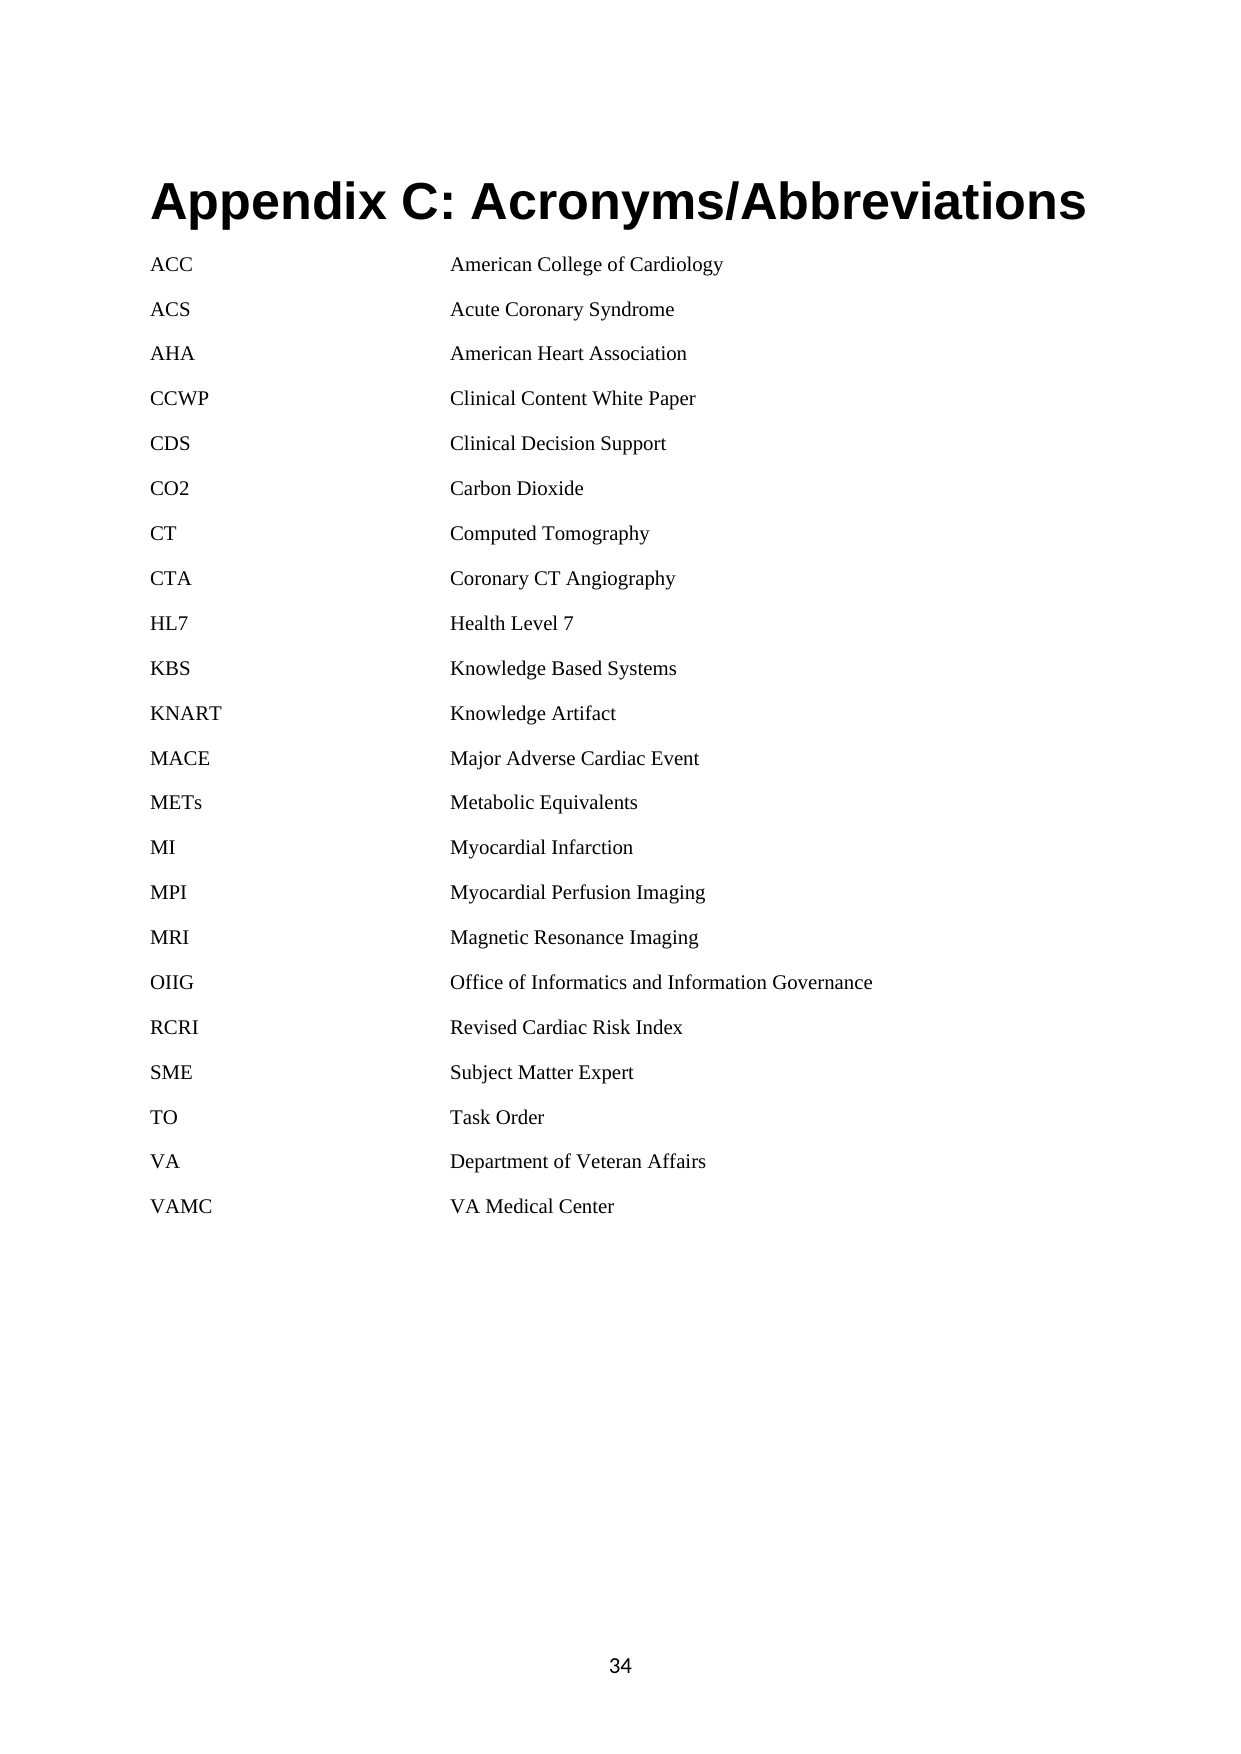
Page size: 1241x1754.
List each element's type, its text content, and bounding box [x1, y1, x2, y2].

text MACE Major Adverse Cardiac Event [150, 745, 1090, 769]
text CO2 Carbon Dioxide [150, 476, 1090, 500]
text CDS Clinical Decision Support [150, 431, 1090, 455]
text MI Myocardial Infarction [150, 835, 1090, 859]
text TO Task Order [150, 1104, 1090, 1129]
text METs Metabolic Equivalents [150, 790, 1090, 814]
text HL7 Health Level 7 [150, 611, 1090, 635]
text ACS Acute Coronary Syndrome [150, 296, 1090, 321]
text CTA Coronary CT Angiography [150, 566, 1090, 590]
text CCWP Clinical Content White Paper [150, 386, 1090, 410]
text VAMC VA Medical Center [150, 1194, 1090, 1218]
text MPI Myocardial Perfusion Imaging [150, 880, 1090, 904]
text Appendix C: Acronyms/Abbreviations [150, 171, 1090, 231]
text SME Subject Matter Expert [150, 1060, 1090, 1084]
text KNART Knowledge Artifact [150, 701, 1090, 724]
text OIIG Office of Informatics and Information Governance [150, 970, 1090, 994]
text RCRI Revised Cardiac Risk Index [150, 1015, 1090, 1039]
text MRI Magnetic Resonance Imaging [150, 925, 1090, 949]
text KBS Knowledge Based Systems [150, 656, 1090, 680]
text VA Department of Veteran Affairs [150, 1149, 1090, 1173]
text AHA American Heart Association [150, 341, 1090, 365]
text ACC American College of Cardiology [150, 252, 1090, 276]
text CT Computed Tomography [150, 521, 1090, 545]
